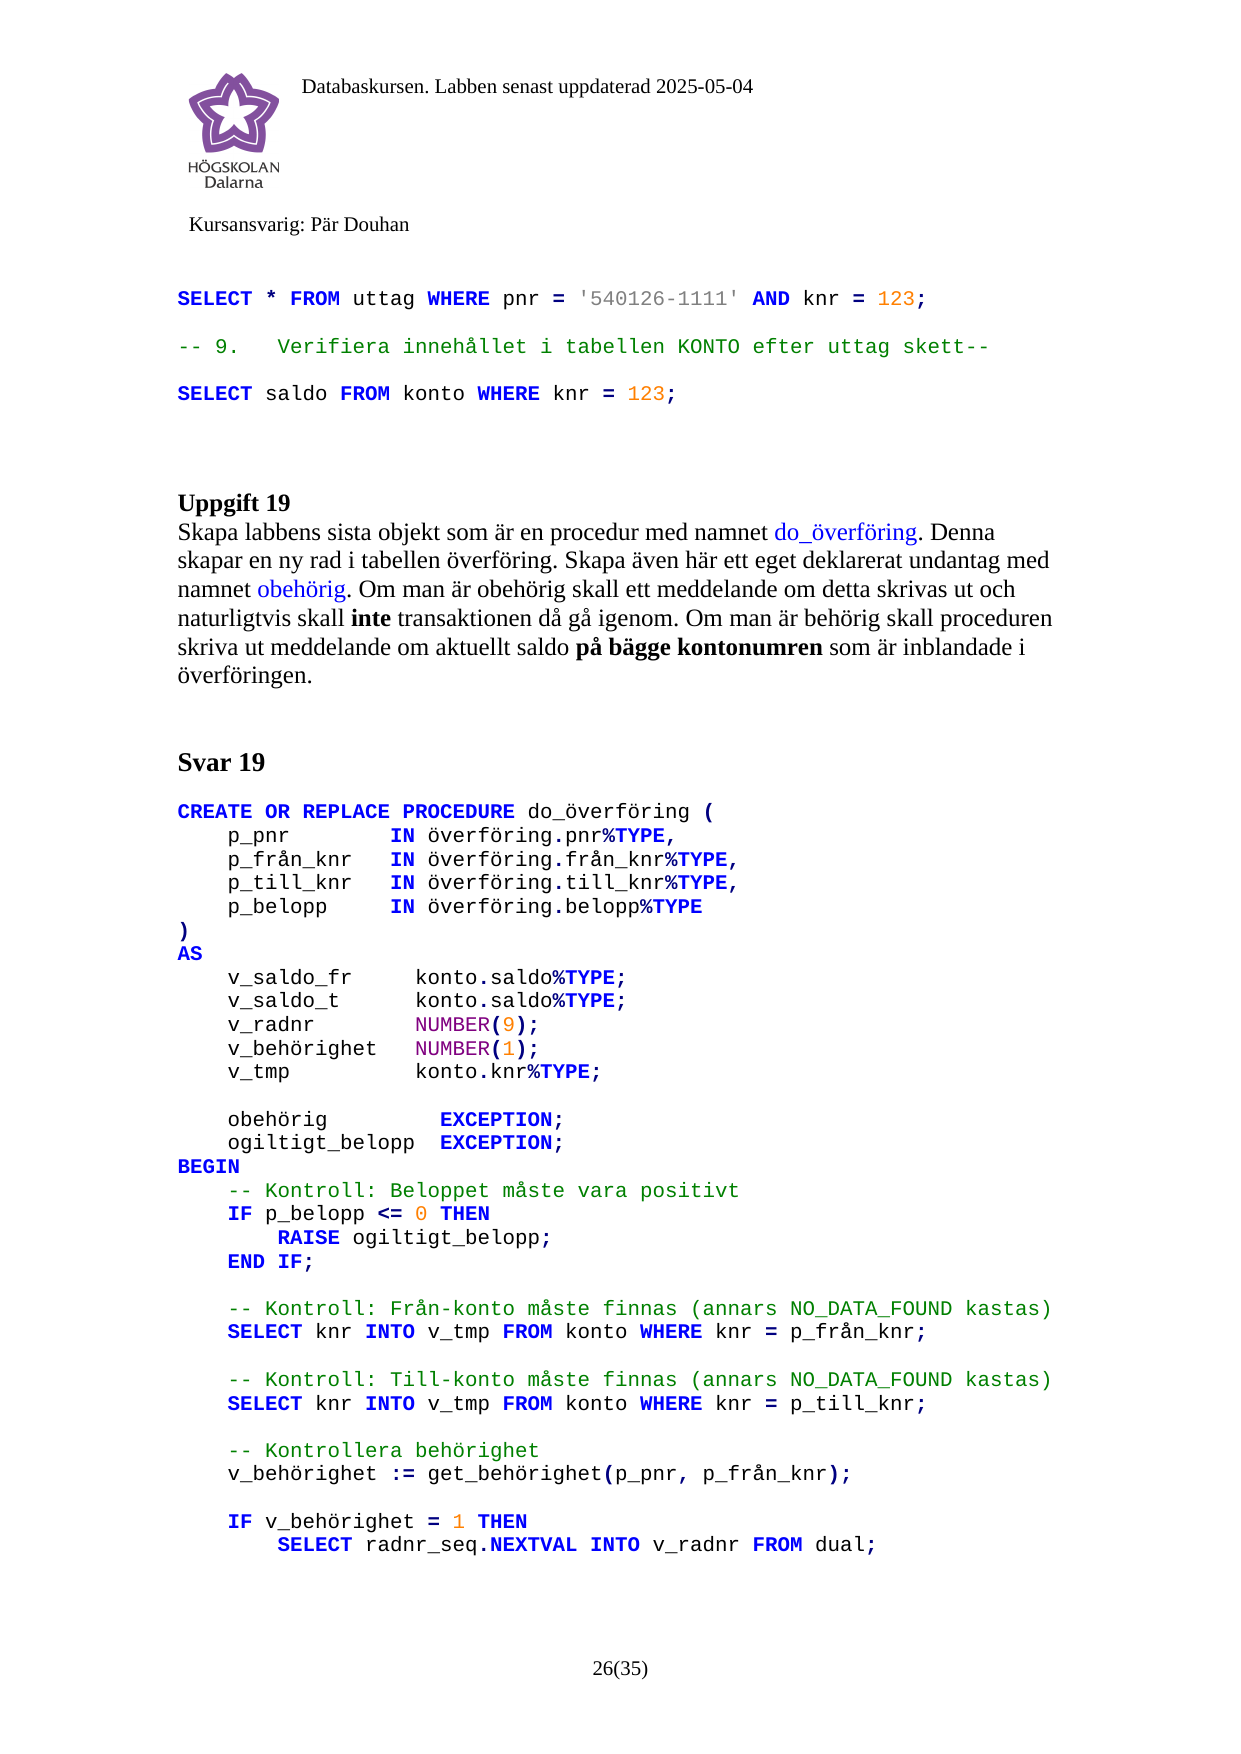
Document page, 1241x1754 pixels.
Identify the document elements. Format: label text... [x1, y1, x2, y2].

text -- Kontroll: Från-konto måste finnas (annars NO_DATA_FOUND kastas) [177, 1298, 1063, 1322]
text v_tmp konto.knr%TYPE; [177, 1061, 1063, 1085]
text p_belopp IN överföring.belopp%TYPE [177, 896, 1063, 919]
text p_till_knr IN överföring.till_knr%TYPE, [177, 872, 1063, 896]
text Skapa labbens sista objekt som är en procedur med namnet do_överföring. Denna skapar en ny rad i tabellen överföring. Skapa även här ett eget deklarerat undantag med namnet obehörig. Om man är obehörig skall ett meddelande om detta skrivas ut och naturligtvis skall inte transaktionen då gå igenom. Om man är behörig skall proceduren skriva ut meddelande om aktuellt saldo på bägge kontonumren som är inblandade i överföringen. [177, 517, 1063, 689]
text -- 9. Verifiera innehållet i tabellen KONTO efter uttag skett-- [177, 336, 1063, 359]
text RAISE ogiltigt_belopp; [177, 1227, 1063, 1251]
text SELECT knr INTO v_tmp FROM konto WHERE knr = p_till_knr; [177, 1392, 1063, 1416]
text AS [177, 943, 1063, 967]
text BEGIN [177, 1156, 1063, 1180]
text v_saldo_t konto.saldo%TYPE; [177, 991, 1063, 1014]
text SELECT radnr_seq.NEXTVAL INTO v_radnr FROM dual; [177, 1534, 1063, 1558]
text p_från_knr IN överföring.från_knr%TYPE, [177, 849, 1063, 872]
text SELECT saldo FROM konto WHERE knr = 123; [177, 383, 1063, 407]
text v_behörighet := get_behörighet(p_pnr, p_från_knr); [177, 1463, 1063, 1487]
text SELECT knr INTO v_tmp FROM konto WHERE knr = p_från_knr; [177, 1322, 1063, 1345]
text -- Kontroll: Till-konto måste finnas (annars NO_DATA_FOUND kastas) [177, 1369, 1063, 1392]
text IF p_belopp <= 0 THEN [177, 1203, 1063, 1227]
text Uppgift 19 [177, 488, 1063, 517]
text -- Kontroll: Beloppet måste vara positivt [177, 1180, 1063, 1203]
text v_behörighet NUMBER(1); [177, 1038, 1063, 1061]
text Svar 19 [177, 747, 1063, 778]
text obehörig EXCEPTION; [177, 1109, 1063, 1132]
text v_saldo_fr konto.saldo%TYPE; [177, 967, 1063, 991]
text CREATE OR REPLACE PROCEDURE do_överföring ( [177, 801, 1063, 825]
text SELECT * FROM uttag WHERE pnr = '540126-1111' AND knr = 123; [177, 288, 1063, 312]
text p_pnr IN överföring.pnr%TYPE, [177, 825, 1063, 849]
text ogiltigt_belopp EXCEPTION; [177, 1132, 1063, 1156]
text END IF; [177, 1251, 1063, 1274]
text v_radnr NUMBER(9); [177, 1014, 1063, 1038]
text IF v_behörighet = 1 THEN [177, 1511, 1063, 1534]
text -- Kontrollera behörighet [177, 1440, 1063, 1463]
text ) [177, 919, 1063, 943]
picture [188, 73, 279, 188]
